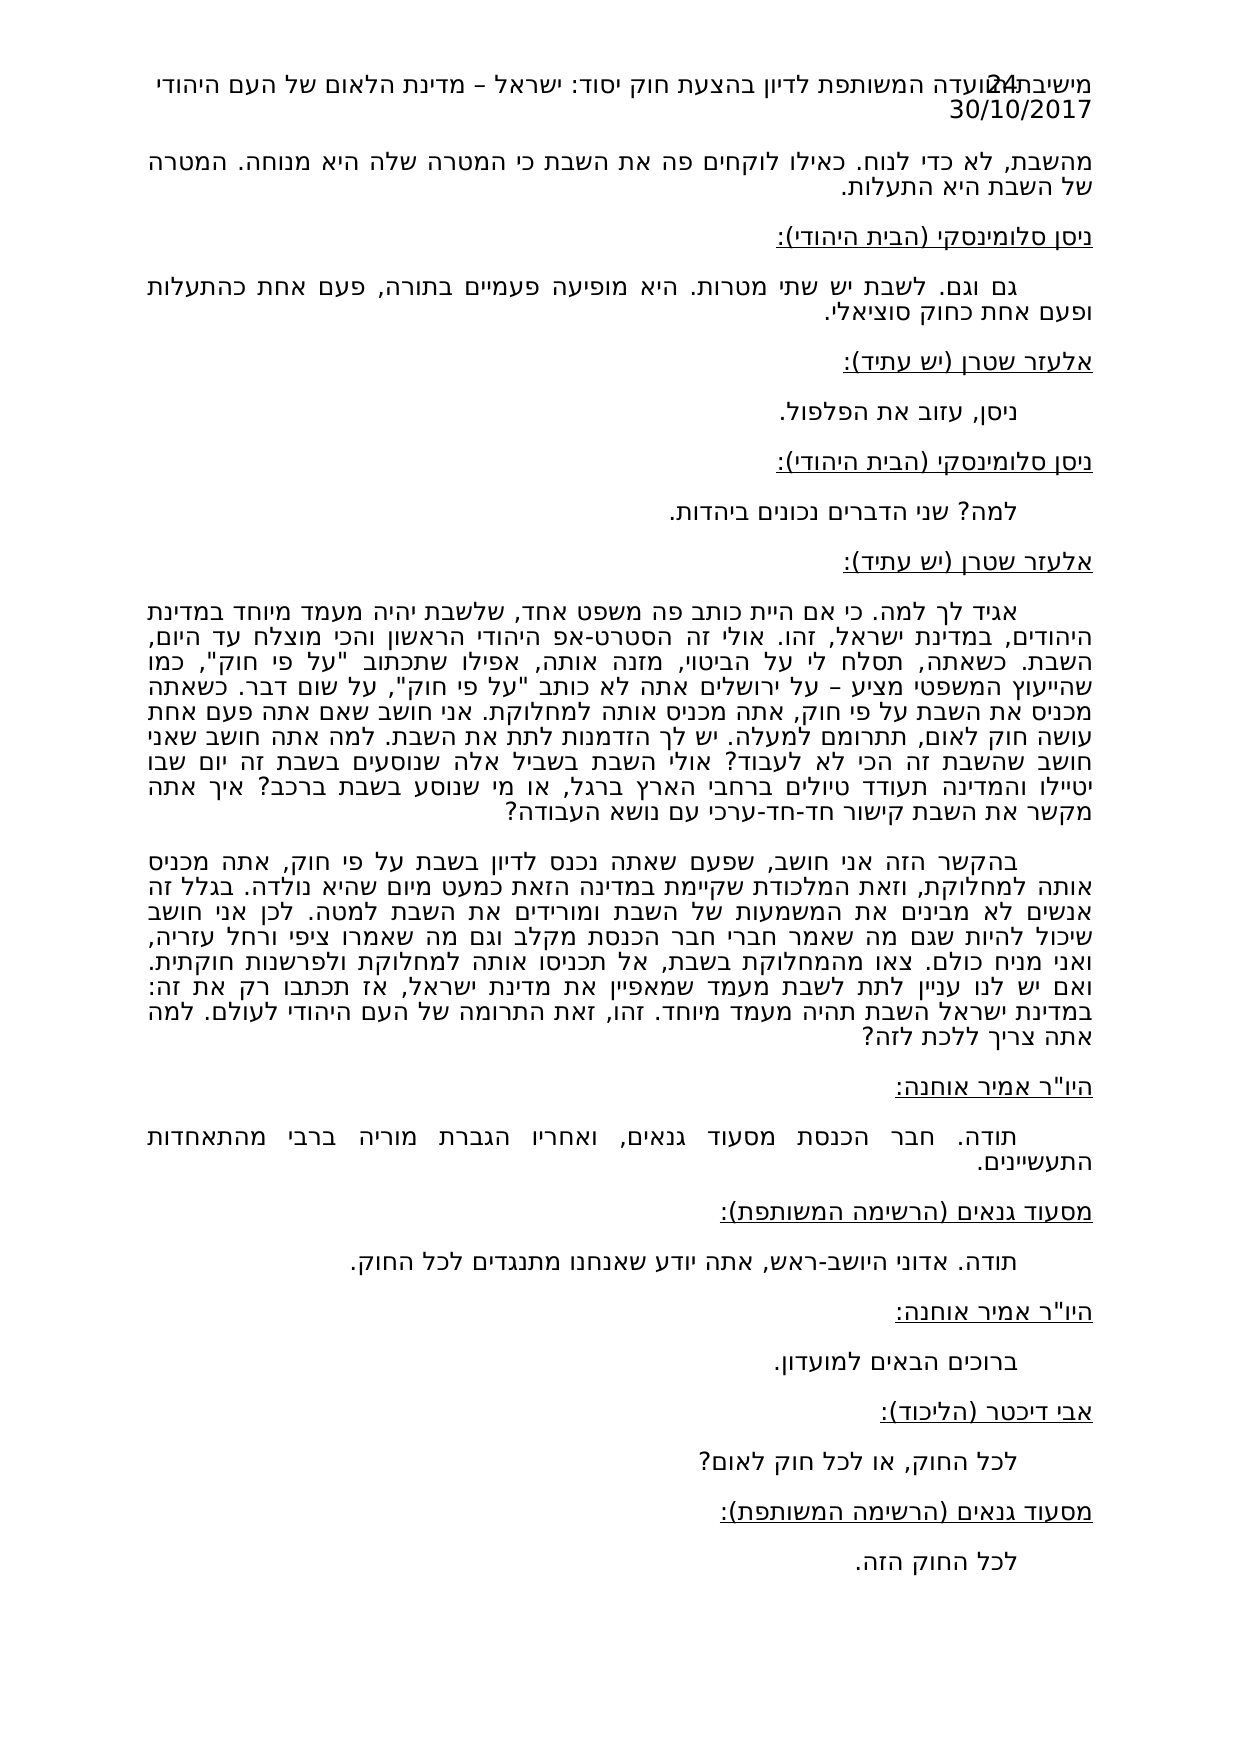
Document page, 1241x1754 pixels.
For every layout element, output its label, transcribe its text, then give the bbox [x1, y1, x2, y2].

text אלעזר שטרן (יש עתיד): [147, 550, 1093, 575]
text מסעוד גנאים (הרשימה המשותפת): [147, 1500, 1093, 1525]
text בהקשר הזה אני חושב, שפעם שאתה נכנס לדיון בשבת על פי חוק, אתה מכניס אותה למחלוקת, וזאת המלכודת שקיימת במדינה הזאת כמעט מיום שהיא נולדה. בגלל זה אנשים לא מבינים את המשמעות של השבת ומורידים את השבת למטה. לכן אני חושב שיכול להיות שגם מה שאמר חברי חבר הכנסת מקלב וגם מה שאמרו ציפי ורחל עזריה, ואני מניח כולם. צאו מהמחלוקת בשבת, אל תכניסו אותה למחלוקת ולפרשנות חוקתית. ואם יש לנו עניין לתת לשבת מעמד שמאפיין את מדינת ישראל, אז תכתבו רק את זה: במדינת ישראל השבת תהיה מעמד מיוחד. זהו, זאת התרומה של העם היהודי לעולם. למה אתה צריך ללכת לזה? [147, 850, 1093, 1050]
text למה? שני הדברים נכונים ביהדות. [147, 500, 1093, 525]
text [147, 150, 1093, 200]
text אבי דיכטר (הליכוד): [147, 1400, 1093, 1425]
text ניסן סלומינסקי (הבית היהודי): [147, 225, 1093, 250]
text לכל החוק הזה. [147, 1550, 1093, 1575]
text לכל החוק, או לכל חוק לאום? [147, 1450, 1093, 1475]
text ניסן, עזוב את הפלפול. [147, 400, 1093, 425]
text מסעוד גנאים (הרשימה המשותפת): [147, 1200, 1093, 1225]
text גם וגם. לשבת יש שתי מטרות. היא מופיעה פעמיים בתורה, פעם אחת כהתעלות ופעם אחת כחוק סוציאלי. [147, 275, 1093, 325]
text אגיד לך למה. כי אם היית כותב פה משפט אחד, שלשבת יהיה מעמד מיוחד במדינת היהודים, במדינת ישראל, זהו. אולי זה הסטרט-אפ היהודי הראשון והכי מוצלח עד היום, השבת. כשאתה, תסלח לי על הביטוי, מזנה אותה, אפילו שתכתוב "על פי חוק", כמו שהייעוץ המשפטי מציע – על ירושלים אתה לא כותב "על פי חוק", על שום דבר. כשאתה מכניס את השבת על פי חוק, אתה מכניס אותה למחלוקת. אני חושב שאם אתה פעם אחת עושה חוק לאום, תתרומם למעלה. יש לך הזדמנות לתת את השבת. למה אתה חושב שאני חושב שהשבת זה הכי לא לעבוד? אולי השבת בשביל אלה שנוסעים בשבת זה יום שבו יטיילו והמדינה תעודד טיולים ברחבי הארץ ברגל, או מי שנוסע בשבת ברכב? איך אתה מקשר את השבת קישור חד-חד-ערכי עם נושא העבודה? [147, 600, 1093, 825]
text היו"ר אמיר אוחנה: [147, 1300, 1093, 1325]
text תודה. אדוני היושב-ראש, אתה יודע שאנחנו מתנגדים לכל החוק. [147, 1250, 1093, 1275]
text ניסן סלומינסקי (הבית היהודי): [147, 450, 1093, 475]
text ברוכים הבאים למועדון. [147, 1350, 1093, 1375]
text אלעזר שטרן (יש עתיד): [147, 350, 1093, 375]
text היו"ר אמיר אוחנה: [147, 1075, 1093, 1100]
text תודה. חבר הכנסת מסעוד גנאים, ואחריו הגברת מוריה ברבי מהתאחדות התעשיינים. [147, 1125, 1093, 1175]
